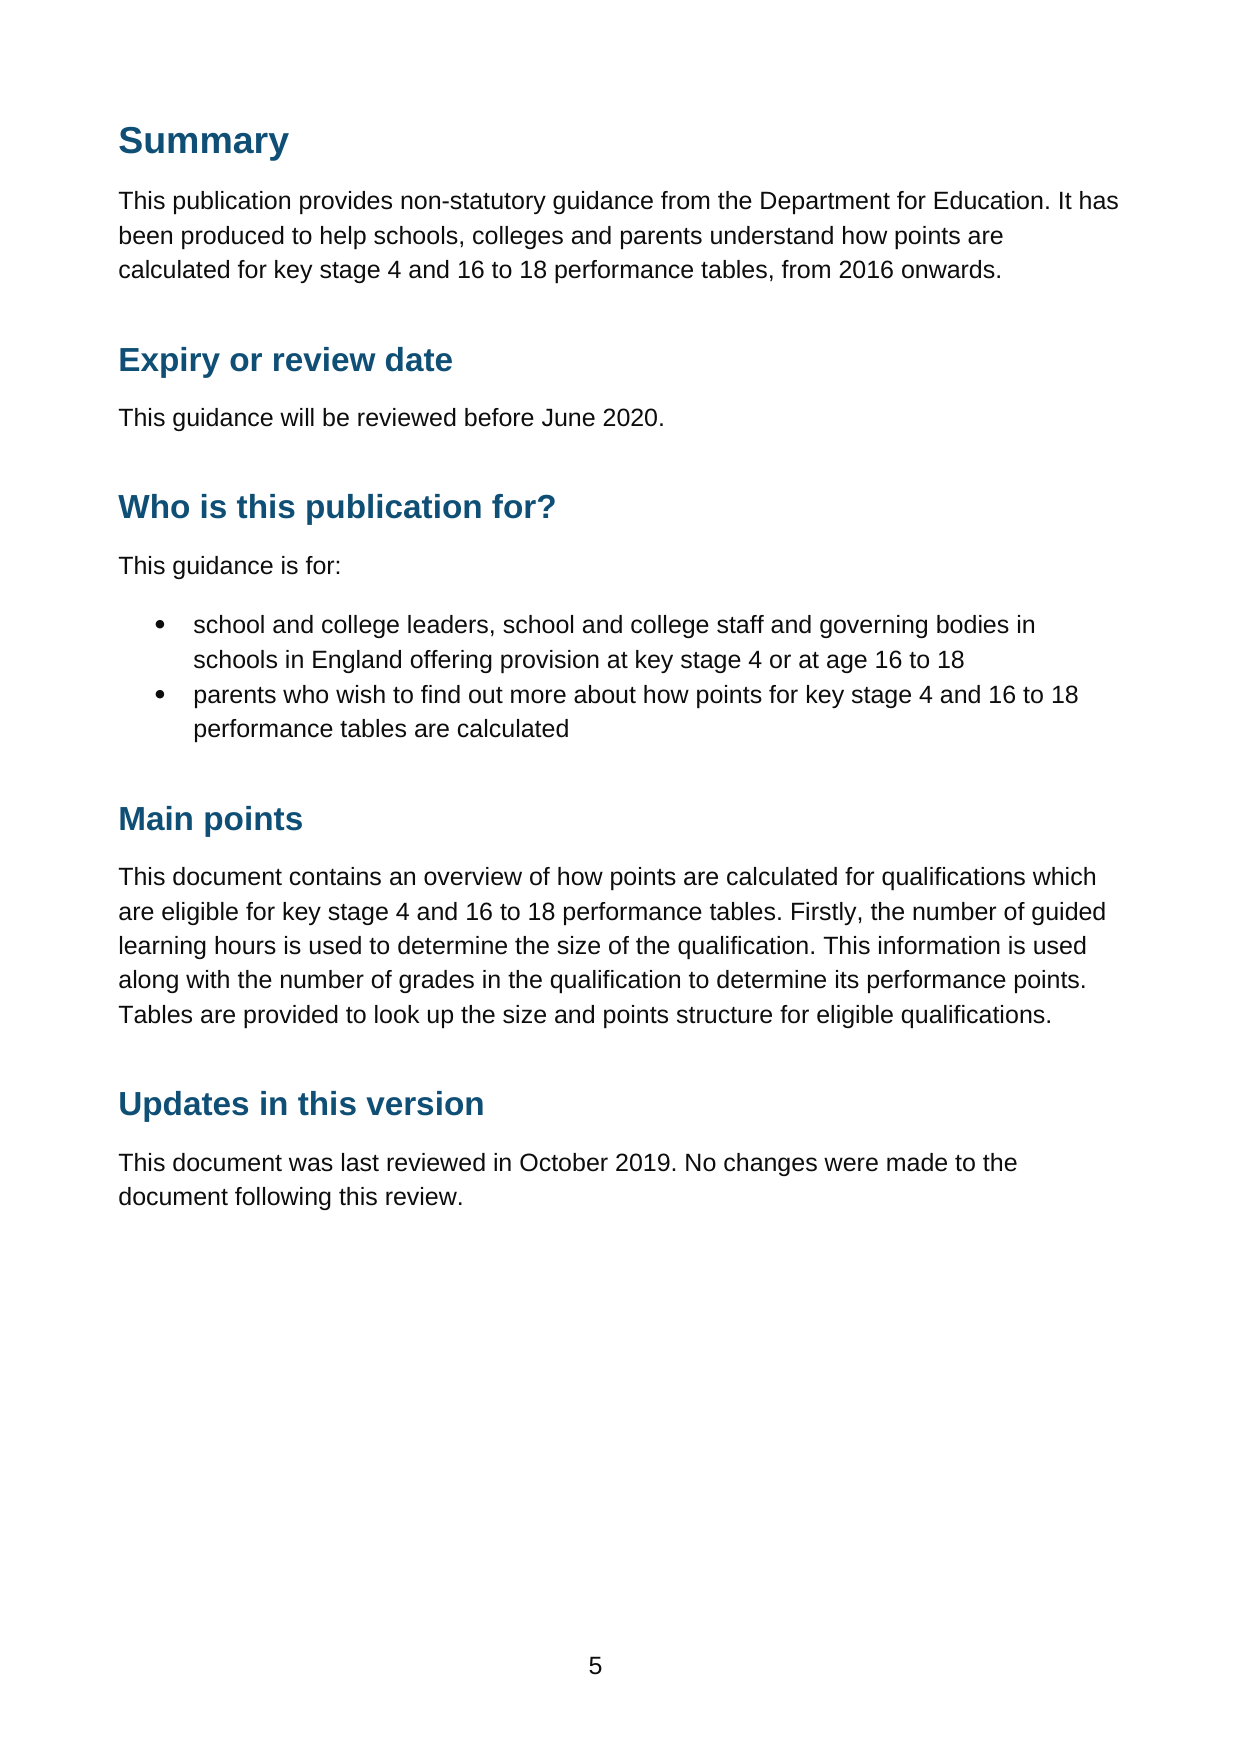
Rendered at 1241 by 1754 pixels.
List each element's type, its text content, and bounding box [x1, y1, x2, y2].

text This guidance will be reviewed before June 2020. [118, 403, 1122, 432]
subtitle Updates in this version [118, 1084, 1122, 1123]
text This document contains an overview of how points are calculated for qualifications which are eligible for key stage 4 and 16 to 18 performance tables. Firstly, the number of guided learning hours is used to determine the size of the qualification. This information is used along with the number of grades in the qualification to determine its performance points. Tables are provided to look up the size and points structure for eligible qualifications. [118, 862, 1122, 1029]
subtitle Who is this publication for? [118, 488, 1122, 526]
list parents who wish to find out more about how points for key stage 4 and 16 to 18 performance tables are calculated [156, 679, 1122, 743]
text This publication provides non-statutory guidance from the Department for Education. It has been produced to help schools, colleges and parents understand how points are calculated for key stage 4 and 16 to 18 performance tables, from 2016 onwards. [118, 186, 1122, 284]
subtitle Expiry or review date [118, 340, 1122, 378]
list school and college leaders, school and college staff and governing bodies in schools in England offering provision at key stage 4 or at age 16 to 18 [156, 611, 1122, 674]
text This document was last reviewed in October 2019. No changes were made to the document following this review. [118, 1148, 1122, 1211]
text This guidance is for: [118, 551, 1122, 580]
subtitle Main points [118, 799, 1122, 837]
subtitle Summary [118, 118, 1122, 161]
